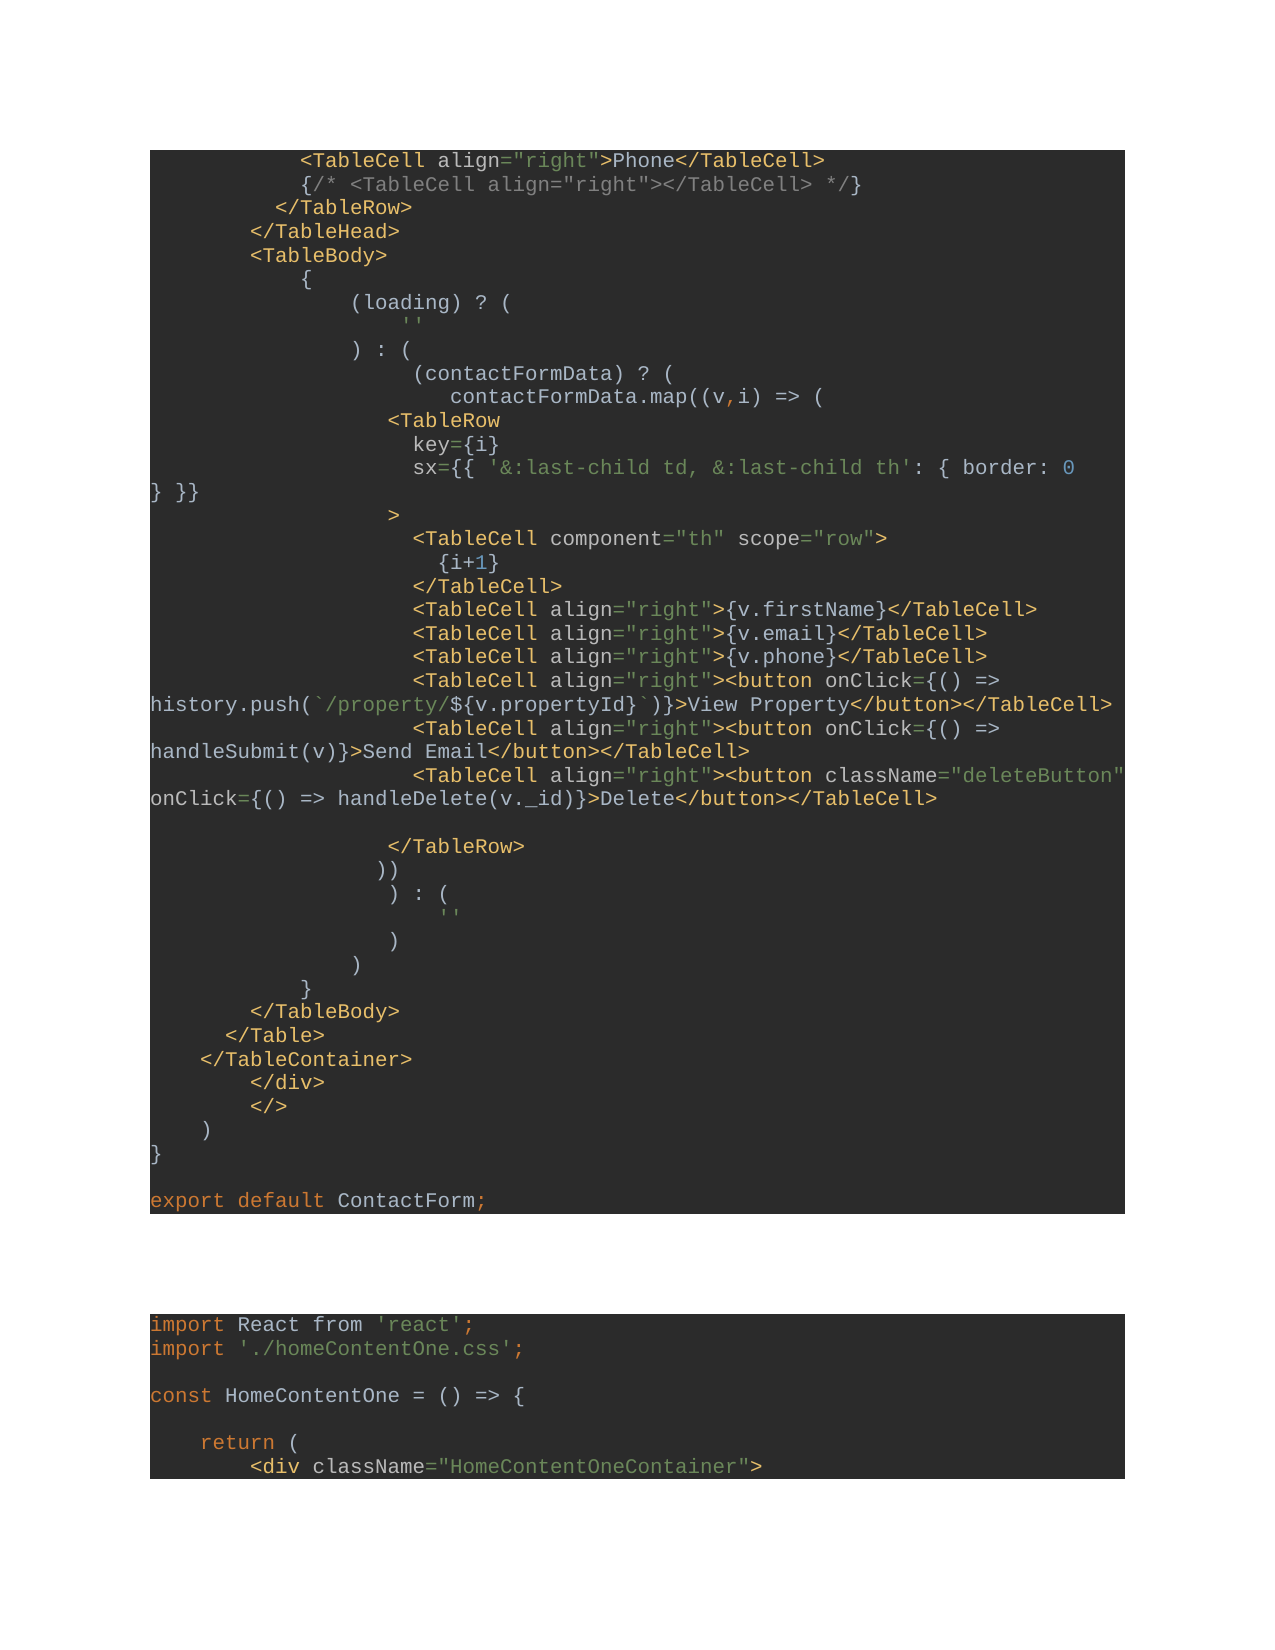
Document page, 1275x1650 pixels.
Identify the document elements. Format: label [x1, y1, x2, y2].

text [150, 1314, 1125, 1479]
text [150, 150, 1125, 1214]
